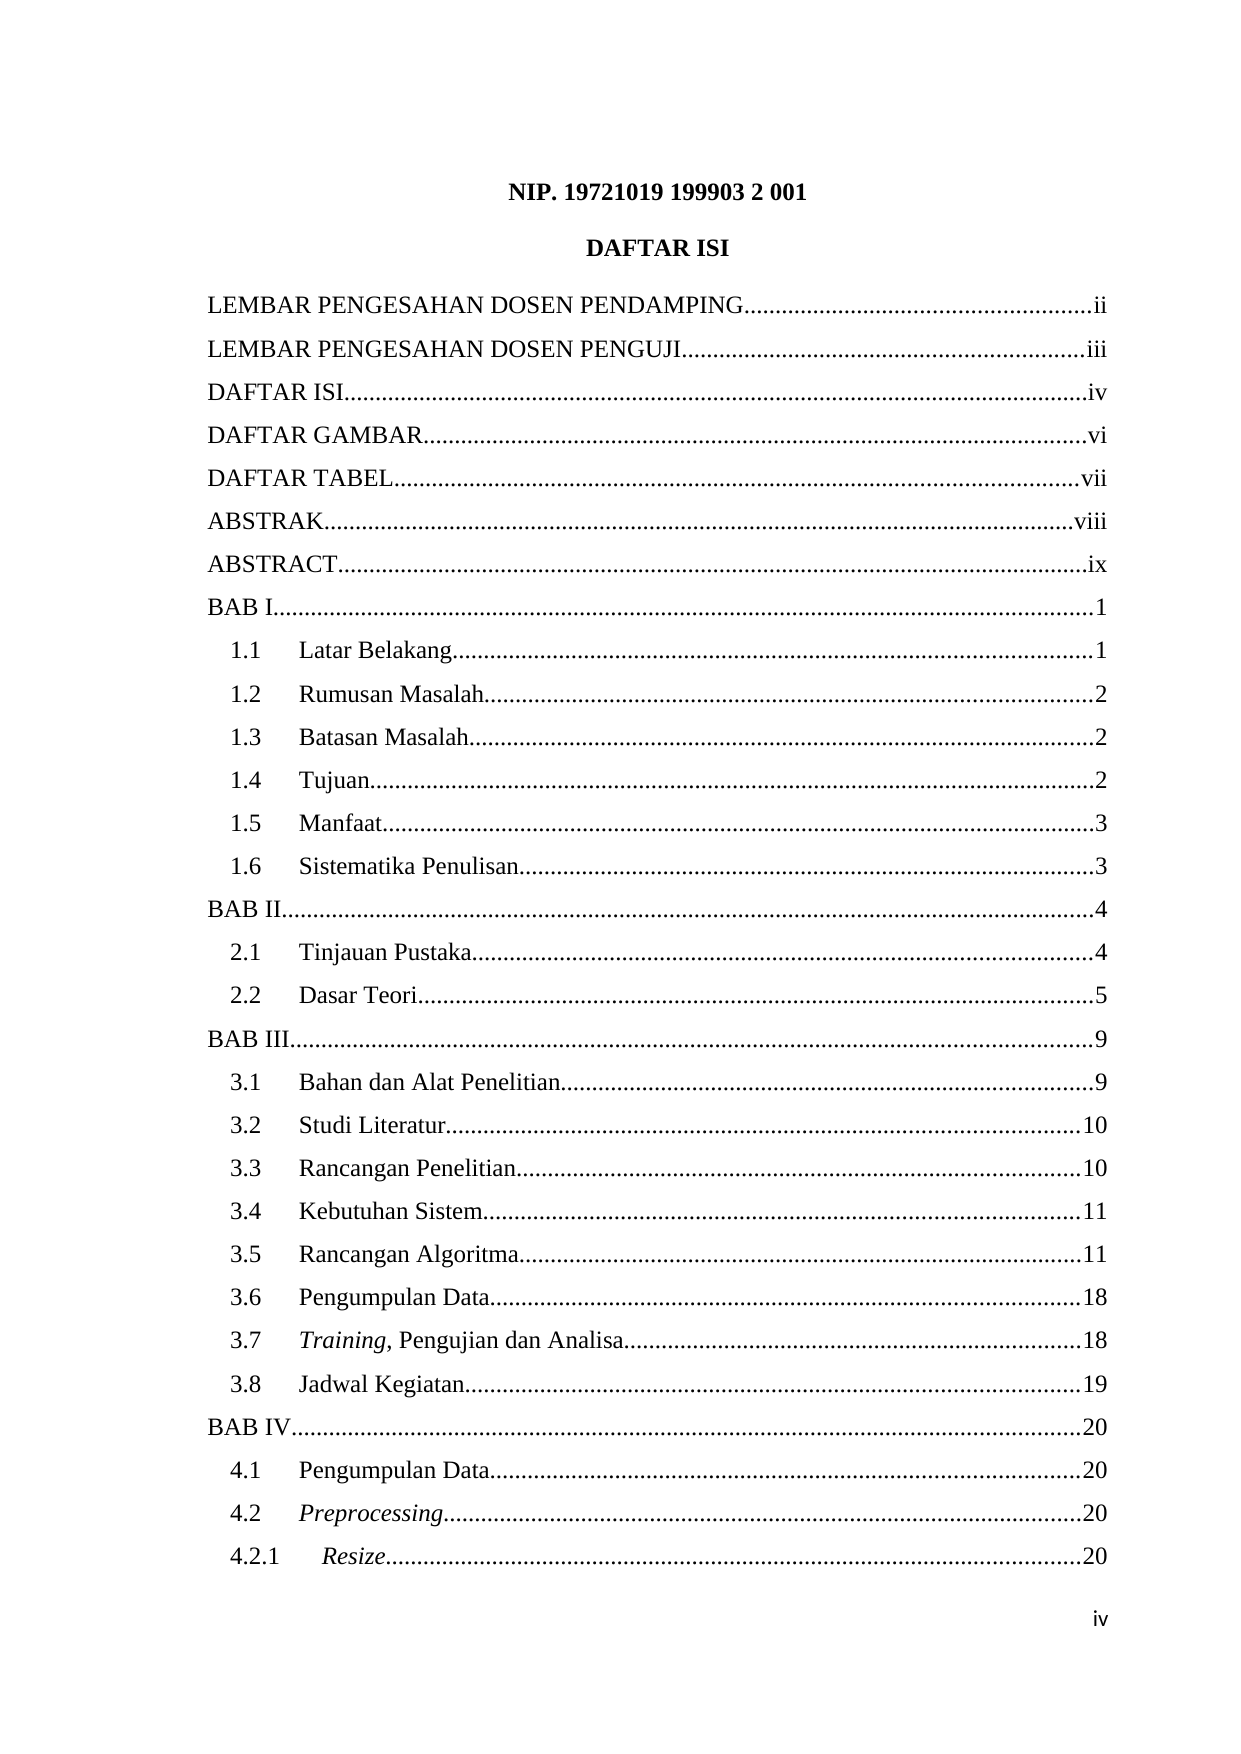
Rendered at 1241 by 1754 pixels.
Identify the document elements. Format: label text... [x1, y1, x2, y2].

text 1.5 Manfaat 3 [230, 808, 1108, 837]
text 1.2 Rumusan Masalah 2 [484, 679, 1108, 707]
text 3.6 Pengumpulan Data 18 [230, 1282, 1108, 1311]
text 2.2 Dasar Teori 5 [230, 981, 1108, 1009]
text BAB III 9 [207, 1024, 1108, 1052]
text 1.2 Rumusan Masalah 2 [230, 679, 299, 707]
text BAB I 1 [207, 592, 1108, 621]
text 1.1 Latar Belakang 1 [230, 636, 1108, 664]
text LEMBAR PENGESAHAN DOSEN PENDAMPING ii [207, 291, 1108, 319]
text ABSTRACT ix [207, 549, 1108, 578]
text DAFTAR ISI iv [207, 377, 1108, 406]
text 3.4 Kebutuhan Sistem 11 [230, 1196, 1108, 1225]
text 3.2 Studi Literatur 10 [230, 1110, 1108, 1139]
text 1.4 Tujuan 2 [230, 765, 1108, 794]
text BAB IV 20 [207, 1412, 1108, 1441]
text 1.3 Batasan Masalah 2 [230, 722, 1108, 751]
text 3.8 Jadwal Kegiatan 19 [230, 1369, 1108, 1397]
text DAFTAR TABEL vii [207, 463, 1108, 492]
text 3.3 Rancangan Penelitian 10 [230, 1153, 1108, 1182]
text 3.5 Rancangan Algoritma 11 [230, 1239, 1108, 1268]
text DAFTAR GAMBAR vi [207, 420, 1108, 449]
text BAB II 4 [207, 894, 1108, 923]
text 3.1 Bahan dan Alat Penelitian 9 [230, 1067, 1108, 1096]
text 3.7 Training, Pengujian dan Analisa 18 [230, 1326, 1108, 1354]
text 4.2 Preprocessing 20 [230, 1498, 1108, 1527]
text 4.1 Pengumpulan Data 20 [230, 1455, 1108, 1484]
list NIP. 19721019 199903 2 001 [207, 177, 1108, 206]
text ABSTRAK viii [207, 506, 1108, 535]
text 1.6 Sistematika Penulisan 3 [230, 851, 1108, 880]
text 4.2.1 Resize 20 [230, 1541, 1108, 1570]
text LEMBAR PENGESAHAN DOSEN PENGUJI iii [207, 334, 1108, 362]
text 2.1 Tinjauan Pustaka 4 [230, 937, 1108, 966]
subtitle DAFTAR ISI [207, 233, 1108, 262]
